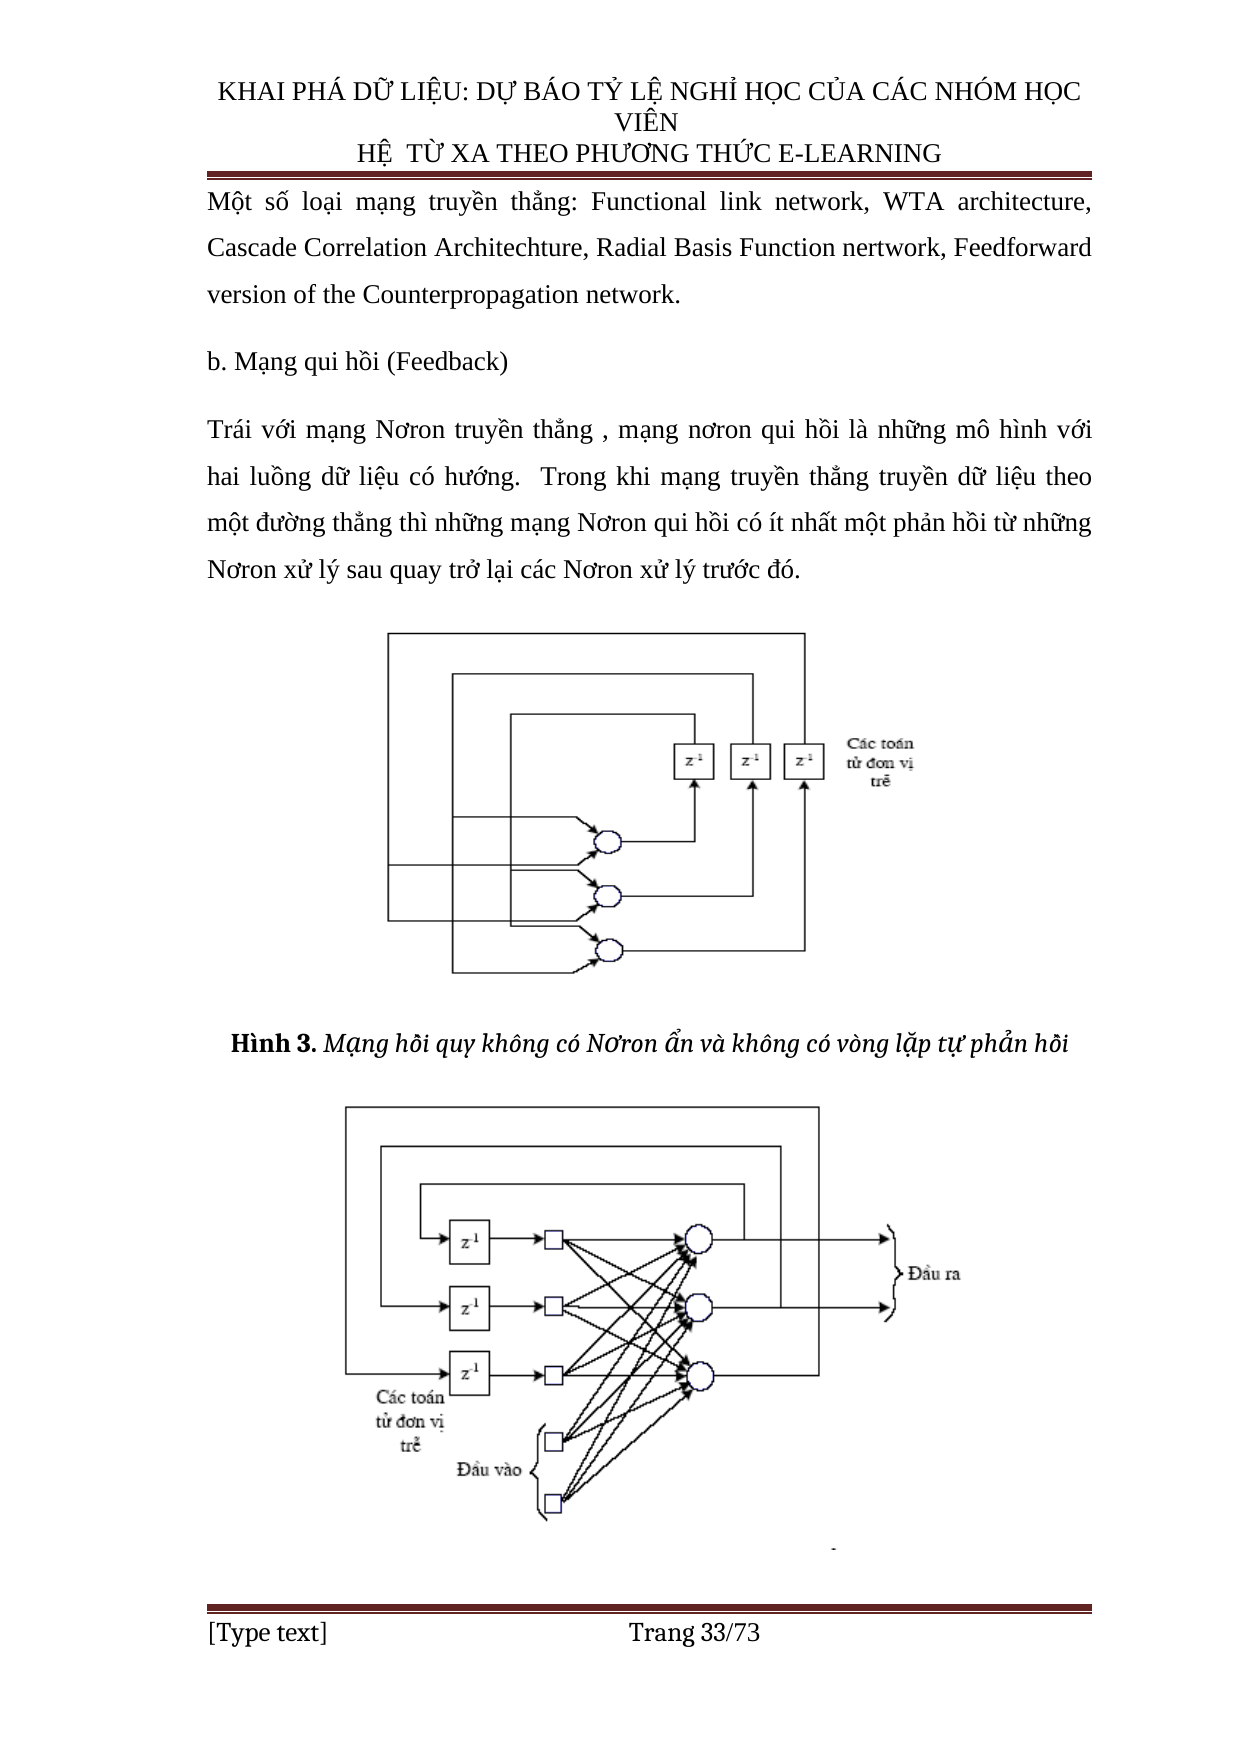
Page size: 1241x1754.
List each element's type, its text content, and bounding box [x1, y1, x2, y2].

text b. Mạng qui hồi (Feedback) [207, 346, 1092, 377]
subtitle Mạng hồi quy không có Nơron ẩn và không có vòng lặp tự phản hồi [207, 1028, 1092, 1059]
text Trái với mạng Nơron truyền thẳng , mạng nơron qui hồi là những mô hình với hai luồng dữ liệu có hướng. Trong khi mạng truyền thẳng truyền dữ liệu theo một đường thẳng thì những mạng Nơron qui hồi có ít nhất một phản hồi từ những Nơron xử lý sau quay trở lại các Nơron xử lý trước đó. [207, 413, 1092, 584]
picture [319, 1075, 981, 1550]
picture [361, 620, 938, 992]
text Một số loại mạng truyền thẳng: Functional link network, WTA architecture, Cascade Correlation Architechture, Radial Basis Function nertwork, Feedforward version of the Counterpropagation network. [207, 185, 1092, 309]
